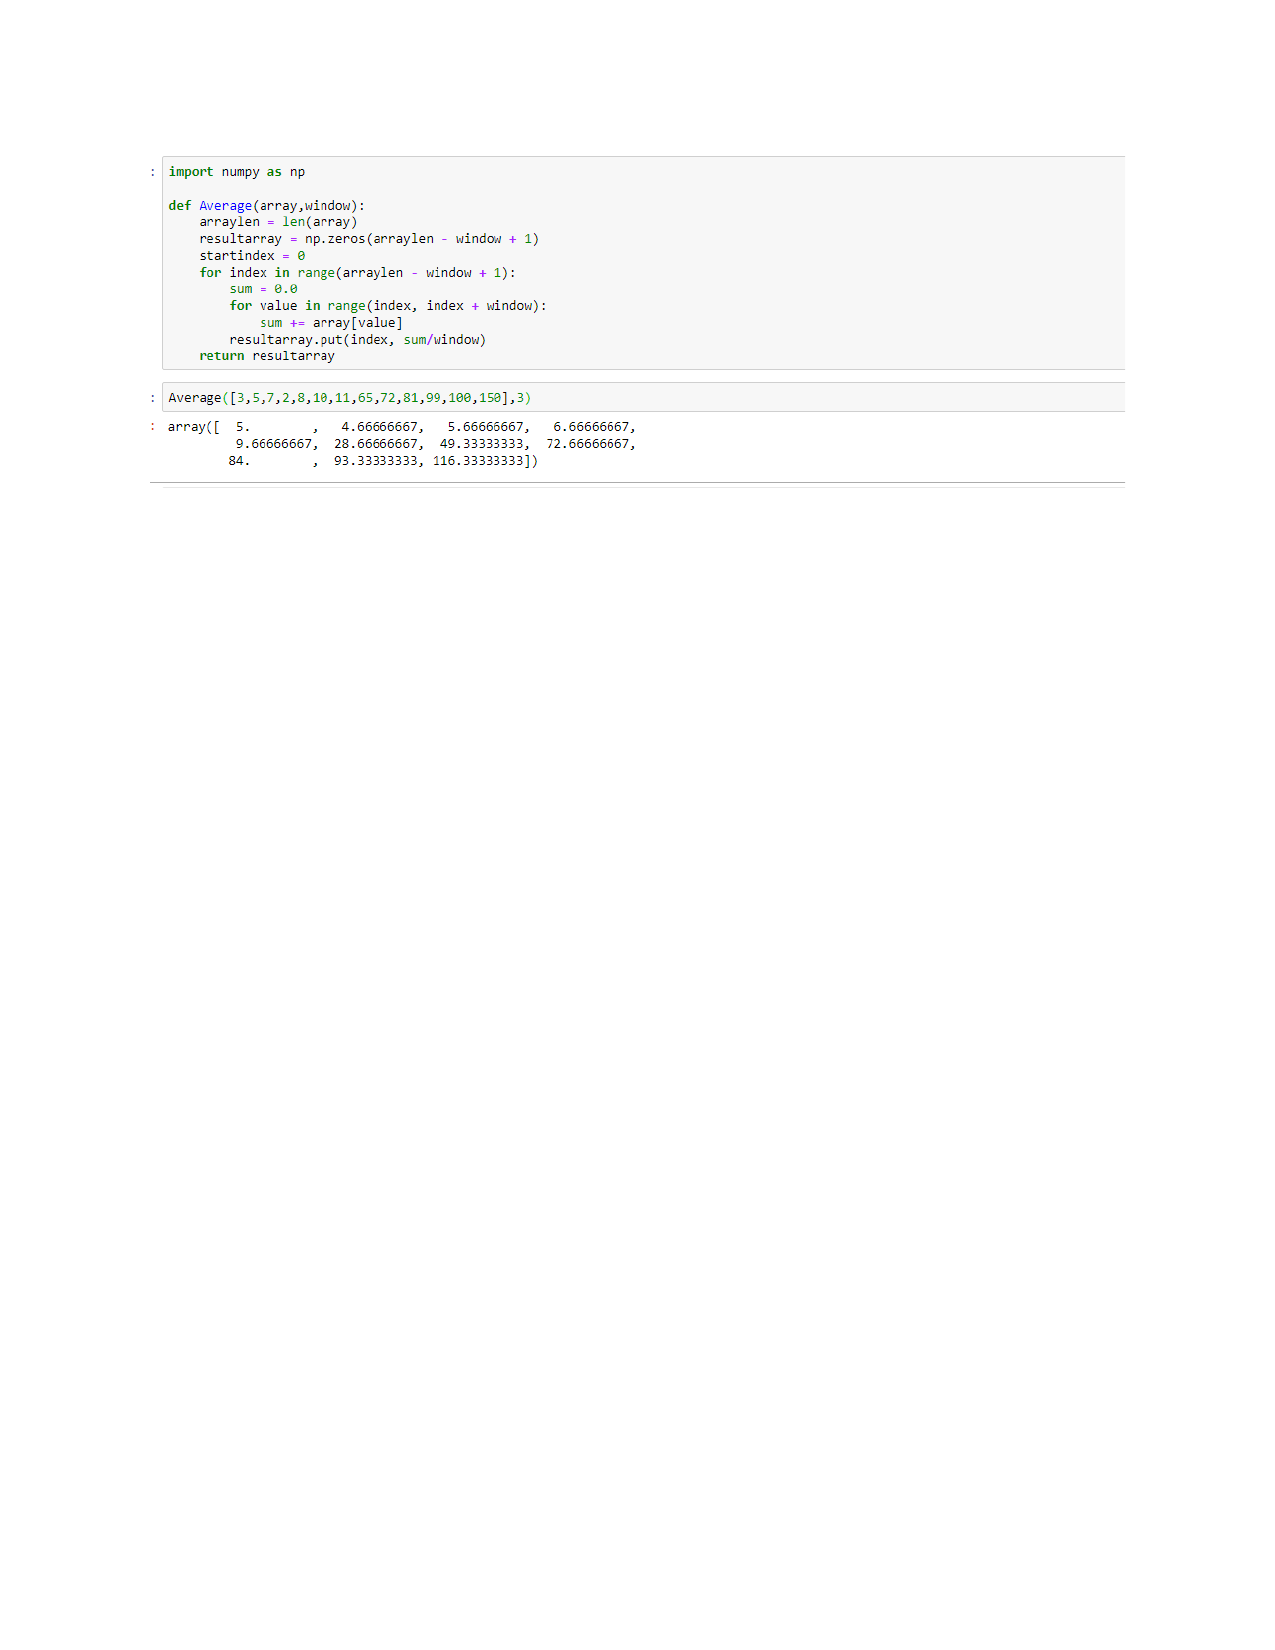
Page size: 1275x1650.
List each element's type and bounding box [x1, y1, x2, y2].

picture [150, 150, 1125, 488]
